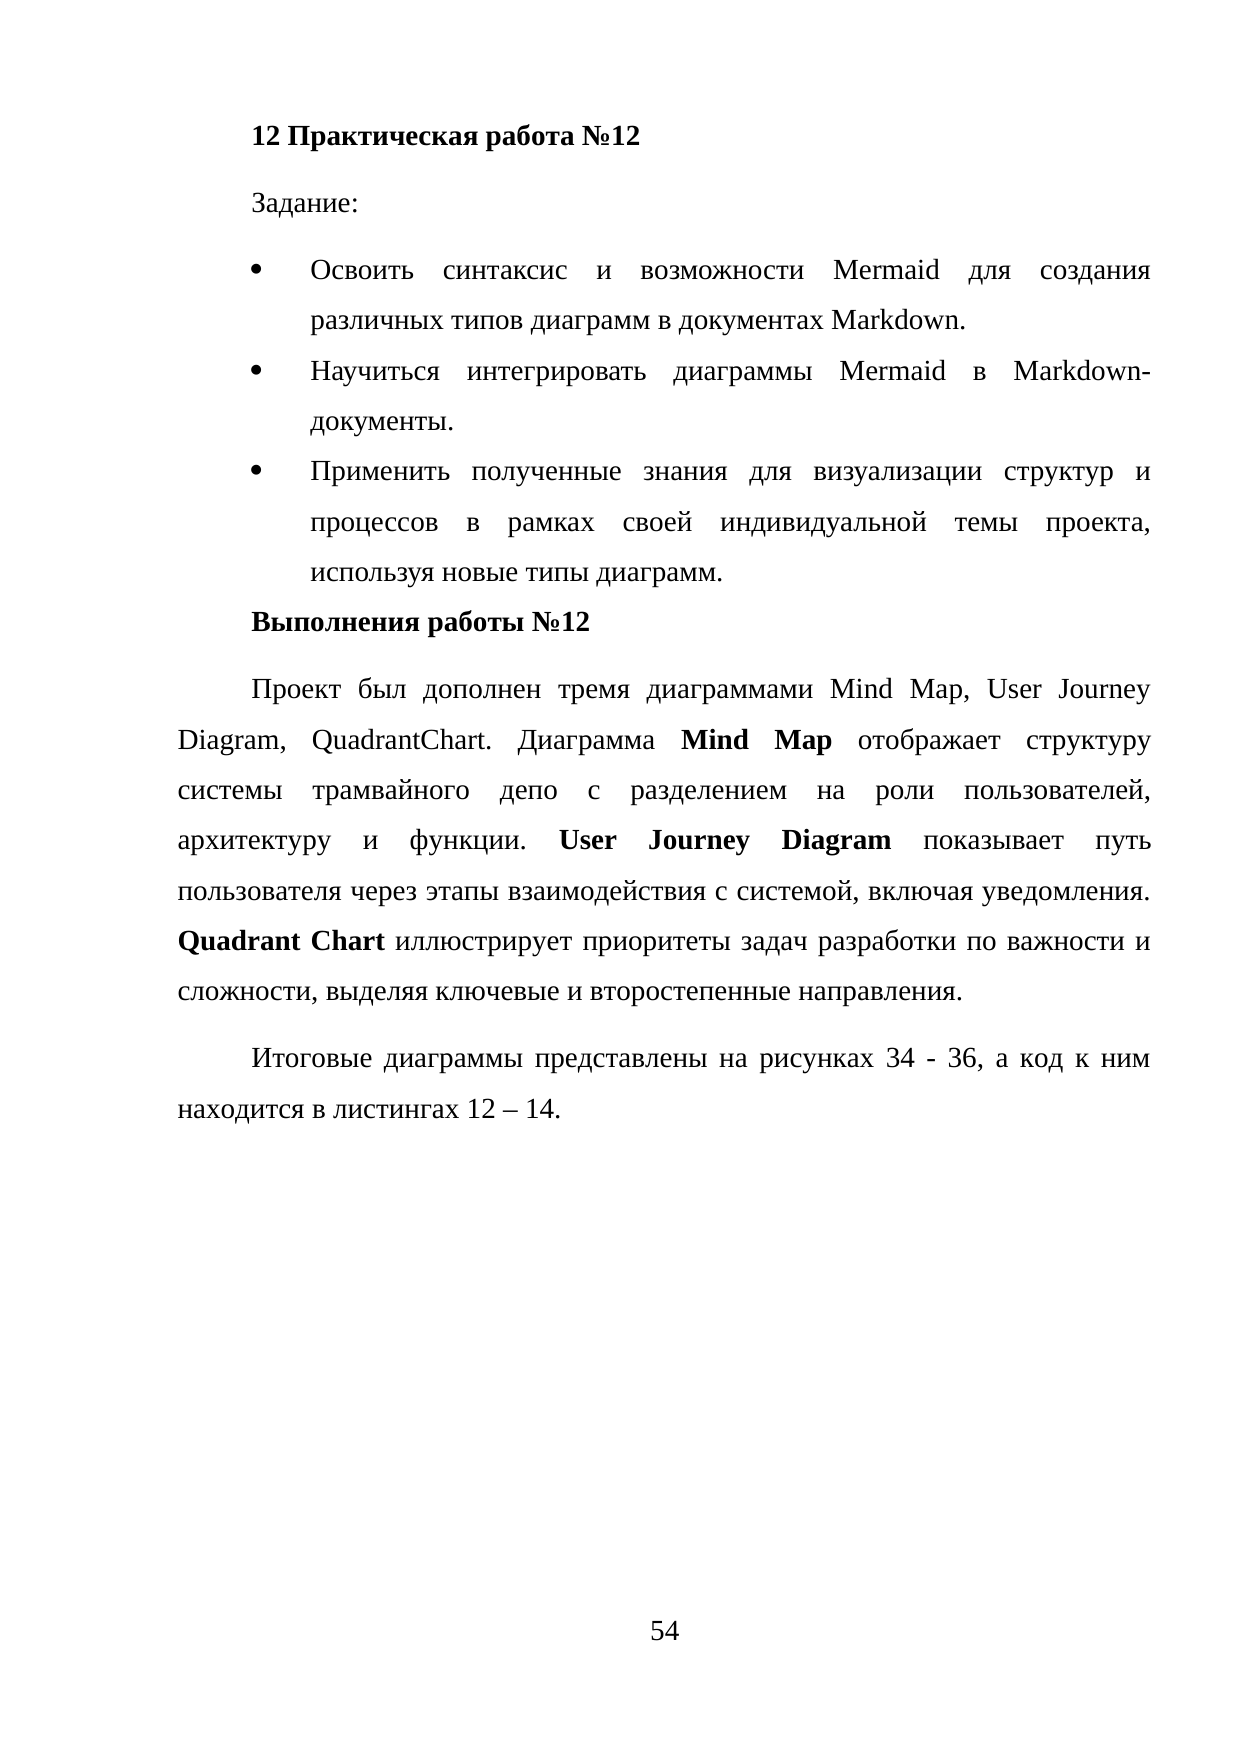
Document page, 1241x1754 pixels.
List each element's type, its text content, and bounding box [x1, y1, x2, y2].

list Научиться интегрировать диаграммы Mermaid в Markdown-документы. [251, 353, 1152, 437]
list Применить полученные знания для визуализации структур и процессов в рамках своей индивидуальной темы проекта, используя новые типы диаграмм. [251, 453, 1152, 588]
text Выполнения работы №12 [177, 604, 1152, 638]
subtitle Практическая работа №12 [177, 118, 1152, 152]
text Проект был дополнен тремя диаграммами Mind Map, User Journey Diagram, QuadrantChart. Диаграмма Mind Map отображает структуру системы трамвайного депо с разделением на роли пользователей, архитектуру и функции. User Journey Diagram показывает путь пользователя через этапы взаимодействия с системой, включая уведомления. Quadrant Chart иллюстрирует приоритеты задач разработки по важности и сложности, выделяя ключевые и второстепенные направления. [177, 672, 1152, 1007]
text Итоговые диаграммы представлены на рисунках 34 - 36, а код к ним находится в листингах 12 – 14. [177, 1040, 1152, 1124]
list Освоить синтаксис и возможности Mermaid для создания различных типов диаграмм в документах Markdown. [251, 252, 1152, 336]
text Задание: [177, 185, 1152, 219]
